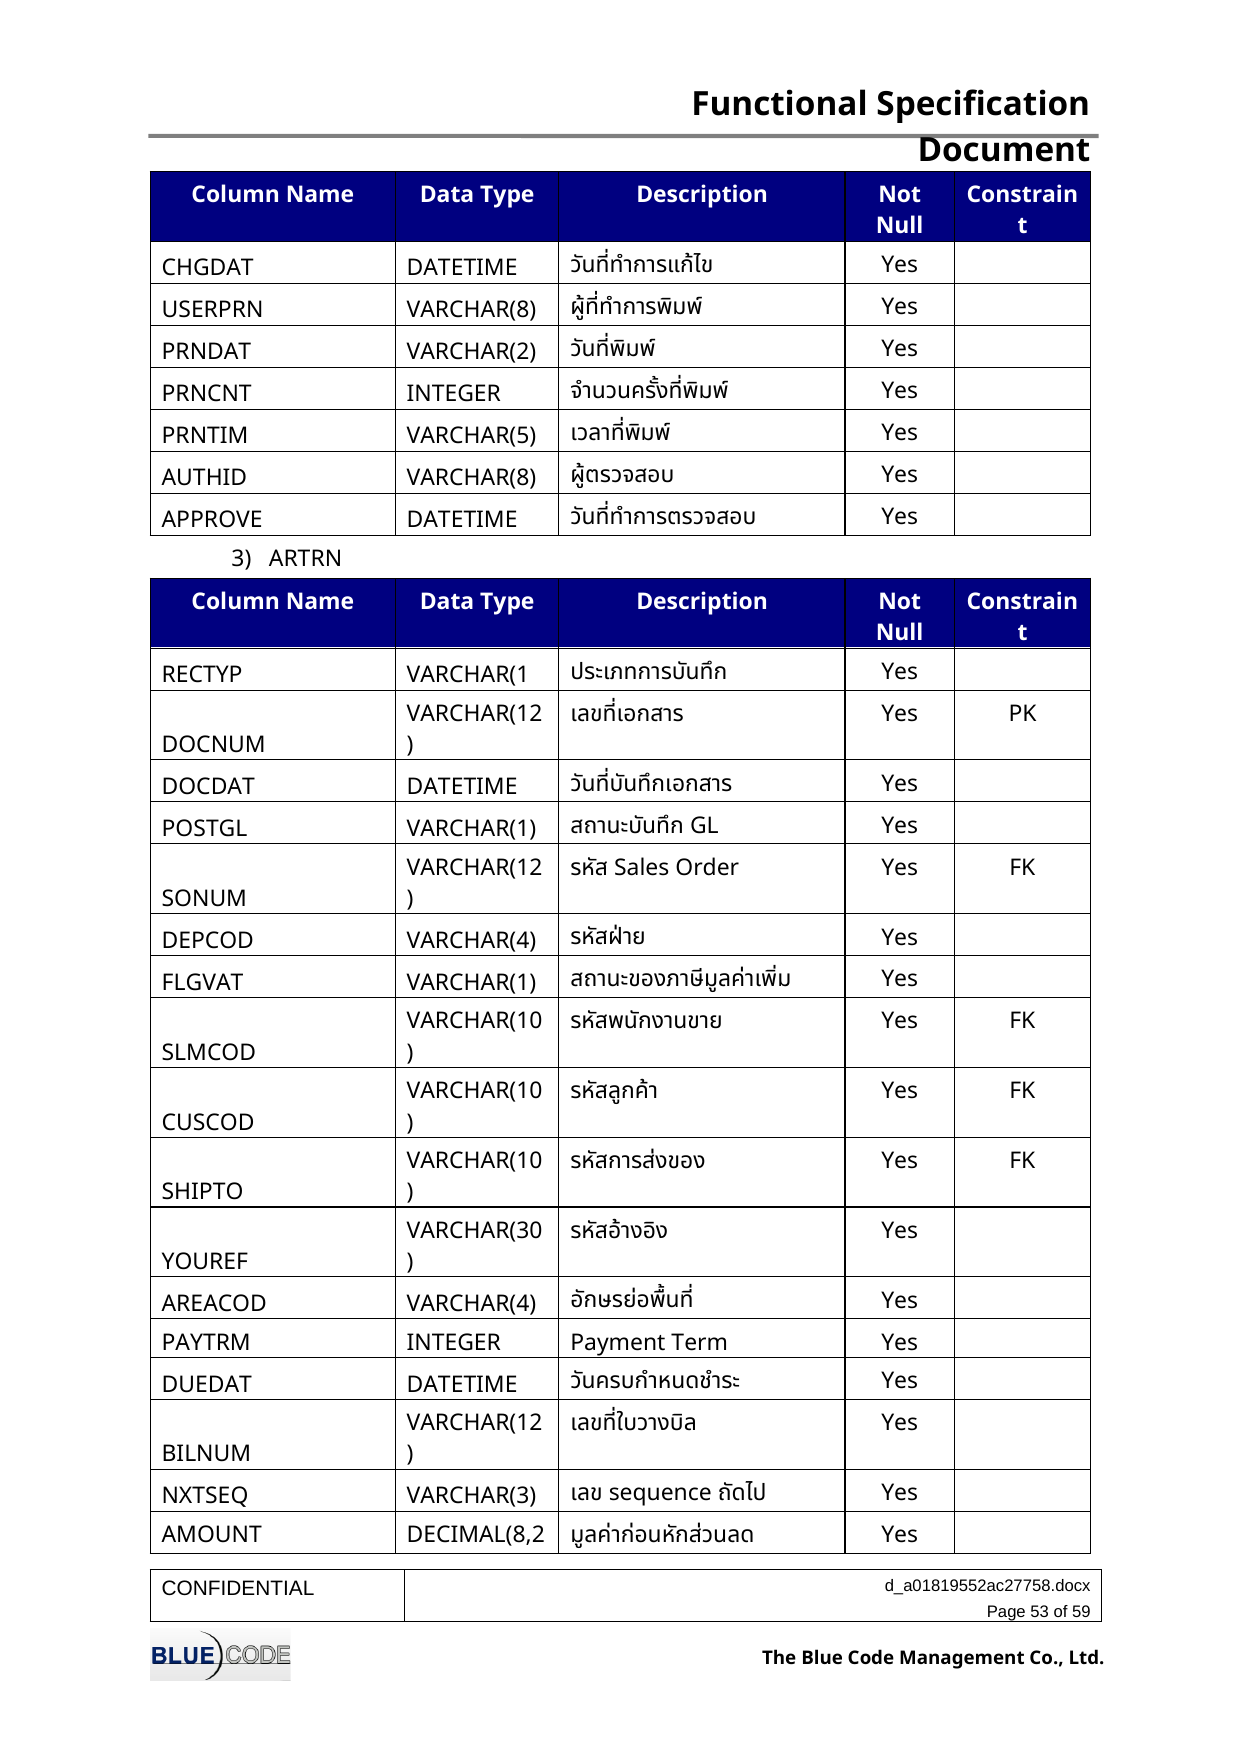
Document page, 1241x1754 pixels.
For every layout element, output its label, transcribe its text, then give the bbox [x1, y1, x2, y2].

table_cell Yes [846, 242, 954, 283]
table_cell PRNDAT [151, 326, 395, 367]
table_cell รหัส Sales Order [559, 844, 844, 913]
table_cell เลขที่เอกสาร [559, 691, 844, 759]
table_cell VARCHAR(1) [396, 956, 558, 997]
table_cell [955, 1358, 1090, 1399]
table_cell Yes [846, 1470, 954, 1511]
table_cell Yes [846, 1138, 954, 1206]
table_cell NXTSEQ [151, 1470, 395, 1511]
table_cell YOUREF [151, 1208, 395, 1276]
table_cell BILNUM [151, 1400, 395, 1468]
table_cell [955, 1208, 1090, 1276]
table_cell ผู้ที่ทำการพิมพ์ [559, 284, 844, 324]
table_cell Yes [846, 452, 954, 492]
table_cell [955, 914, 1090, 955]
table_cell DATETIME [396, 760, 558, 801]
table_cell INTEGER [396, 368, 558, 408]
table_cell Yes [846, 998, 954, 1067]
table_cell VARCHAR(10) [396, 1138, 558, 1206]
table_cell Yes [846, 1358, 954, 1399]
table_cell USERPRN [151, 284, 395, 324]
table_header Column Name [151, 172, 395, 241]
table_cell AREACOD [151, 1277, 395, 1318]
table_cell PRNCNT [151, 368, 395, 408]
table_header Constraint [955, 579, 1090, 647]
table_cell [955, 649, 1090, 689]
table_cell Payment Term [559, 1319, 844, 1357]
table_cell FK [955, 1138, 1090, 1206]
table_cell สถานะของภาษีมูลค่าเพิ่ม [559, 956, 844, 997]
table_cell DATETIME [396, 1358, 558, 1399]
table_cell Yes [846, 368, 954, 408]
table_cell VARCHAR(4) [396, 1277, 558, 1318]
table_cell PRNTIM [151, 410, 395, 451]
table_cell Yes [846, 760, 954, 801]
table_header Data Type [396, 172, 558, 241]
table_cell DOCDAT [151, 760, 395, 801]
table_cell Yes [846, 284, 954, 324]
table_cell AMOUNT [151, 1512, 395, 1553]
table_header Not Null [846, 172, 954, 241]
table_cell รหัสลูกค้า [559, 1068, 844, 1137]
table_cell DATETIME [396, 494, 558, 534]
picture [150, 1628, 291, 1681]
table_cell FK [955, 1068, 1090, 1137]
table_cell รหัสการส่งของ [559, 1138, 844, 1206]
table_cell Yes [846, 691, 954, 759]
table_cell วันที่ทำการตรวจสอบ [559, 494, 844, 534]
table_cell VARCHAR(12) [396, 1400, 558, 1468]
table_cell POSTGL [151, 802, 395, 843]
table_cell [955, 1277, 1090, 1318]
table_cell Yes [846, 494, 954, 534]
table_cell รหัสอ้างอิง [559, 1208, 844, 1276]
table_cell เลขที่ใบวางบิล [559, 1400, 844, 1468]
table_cell CUSCOD [151, 1068, 395, 1137]
table_cell DATETIME [396, 242, 558, 283]
table_cell มูลค่าก่อนหักส่วนลด [559, 1512, 844, 1553]
table_cell VARCHAR(10) [396, 998, 558, 1067]
table_cell DEPCOD [151, 914, 395, 955]
table_cell VARCHAR(12) [396, 691, 558, 759]
table_cell Yes [846, 956, 954, 997]
table_cell [955, 410, 1090, 451]
table_cell เลข sequence ถัดไป [559, 1470, 844, 1511]
table_cell VARCHAR(1 [396, 649, 558, 689]
table_cell Yes [846, 914, 954, 955]
table_cell ผู้ตรวจสอบ [559, 452, 844, 492]
table_header Constraint [955, 172, 1090, 241]
table_cell Yes [846, 1319, 954, 1357]
table_cell VARCHAR(4) [396, 914, 558, 955]
table_cell INTEGER [396, 1319, 558, 1357]
table_cell [955, 760, 1090, 801]
table_cell เวลาที่พิมพ์ [559, 410, 844, 451]
table_header Column Name [151, 579, 395, 647]
table_cell [955, 452, 1090, 492]
table_cell Yes [846, 802, 954, 843]
table_cell [955, 1319, 1090, 1357]
table_cell VARCHAR(8) [396, 452, 558, 492]
table_header Description [559, 579, 844, 647]
table_cell วันครบกำหนดชำระ [559, 1358, 844, 1399]
table_cell VARCHAR(3) [396, 1470, 558, 1511]
table_cell VARCHAR(30) [396, 1208, 558, 1276]
table_cell [955, 284, 1090, 324]
table_cell AUTHID [151, 452, 395, 492]
table_cell PAYTRM [151, 1319, 395, 1357]
table_cell วันที่ทำการแก้ไข [559, 242, 844, 283]
table_cell Yes [846, 1068, 954, 1137]
table_cell [955, 326, 1090, 367]
table_cell DUEDAT [151, 1358, 395, 1399]
table_cell VARCHAR(1) [396, 802, 558, 843]
table_cell VARCHAR(10) [396, 1068, 558, 1137]
list ARTRN [231, 542, 1090, 573]
table_header Not Null [846, 579, 954, 647]
table_cell DOCNUM [151, 691, 395, 759]
table_cell Yes [846, 649, 954, 689]
table_cell Yes [846, 1512, 954, 1553]
table_cell FLGVAT [151, 956, 395, 997]
table_cell VARCHAR(5) [396, 410, 558, 451]
table_cell VARCHAR(12) [396, 844, 558, 913]
table_cell [955, 1400, 1090, 1468]
table_cell VARCHAR(8) [396, 284, 558, 324]
table_cell Yes [846, 1277, 954, 1318]
table_cell วันที่พิมพ์ [559, 326, 844, 367]
table_cell อักษรย่อพื้นที่ [559, 1277, 844, 1318]
table_cell FK [955, 998, 1090, 1067]
table_cell Yes [846, 844, 954, 913]
table_cell VARCHAR(2) [396, 326, 558, 367]
table_cell [955, 1470, 1090, 1511]
table_cell SONUM [151, 844, 395, 913]
table_cell รหัสฝ่าย [559, 914, 844, 955]
table_cell วันที่บันทึกเอกสาร [559, 760, 844, 801]
table_cell [955, 368, 1090, 408]
table_cell RECTYP [151, 649, 395, 689]
table_cell APPROVE [151, 494, 395, 534]
table_cell Yes [846, 326, 954, 367]
table_header Data Type [396, 579, 558, 647]
table_cell [955, 242, 1090, 283]
table_cell SLMCOD [151, 998, 395, 1067]
table_cell จำนวนครั้งที่พิมพ์ [559, 368, 844, 408]
table_cell Yes [846, 410, 954, 451]
table_cell สถานะบันทึก GL [559, 802, 844, 843]
table_cell Yes [846, 1208, 954, 1276]
table_header Description [559, 172, 844, 241]
table_cell [955, 1512, 1090, 1553]
table_cell PK [955, 691, 1090, 759]
table_cell CHGDAT [151, 242, 395, 283]
table_cell รหัสพนักงานขาย [559, 998, 844, 1067]
table_cell [955, 494, 1090, 534]
table_cell FK [955, 844, 1090, 913]
table_cell ประเภทการบันทึก [559, 649, 844, 689]
table_cell [955, 802, 1090, 843]
table_cell DECIMAL(8,2) [396, 1512, 558, 1553]
table_cell Yes [846, 1400, 954, 1468]
table_cell [955, 956, 1090, 997]
table_cell SHIPTO [151, 1138, 395, 1206]
